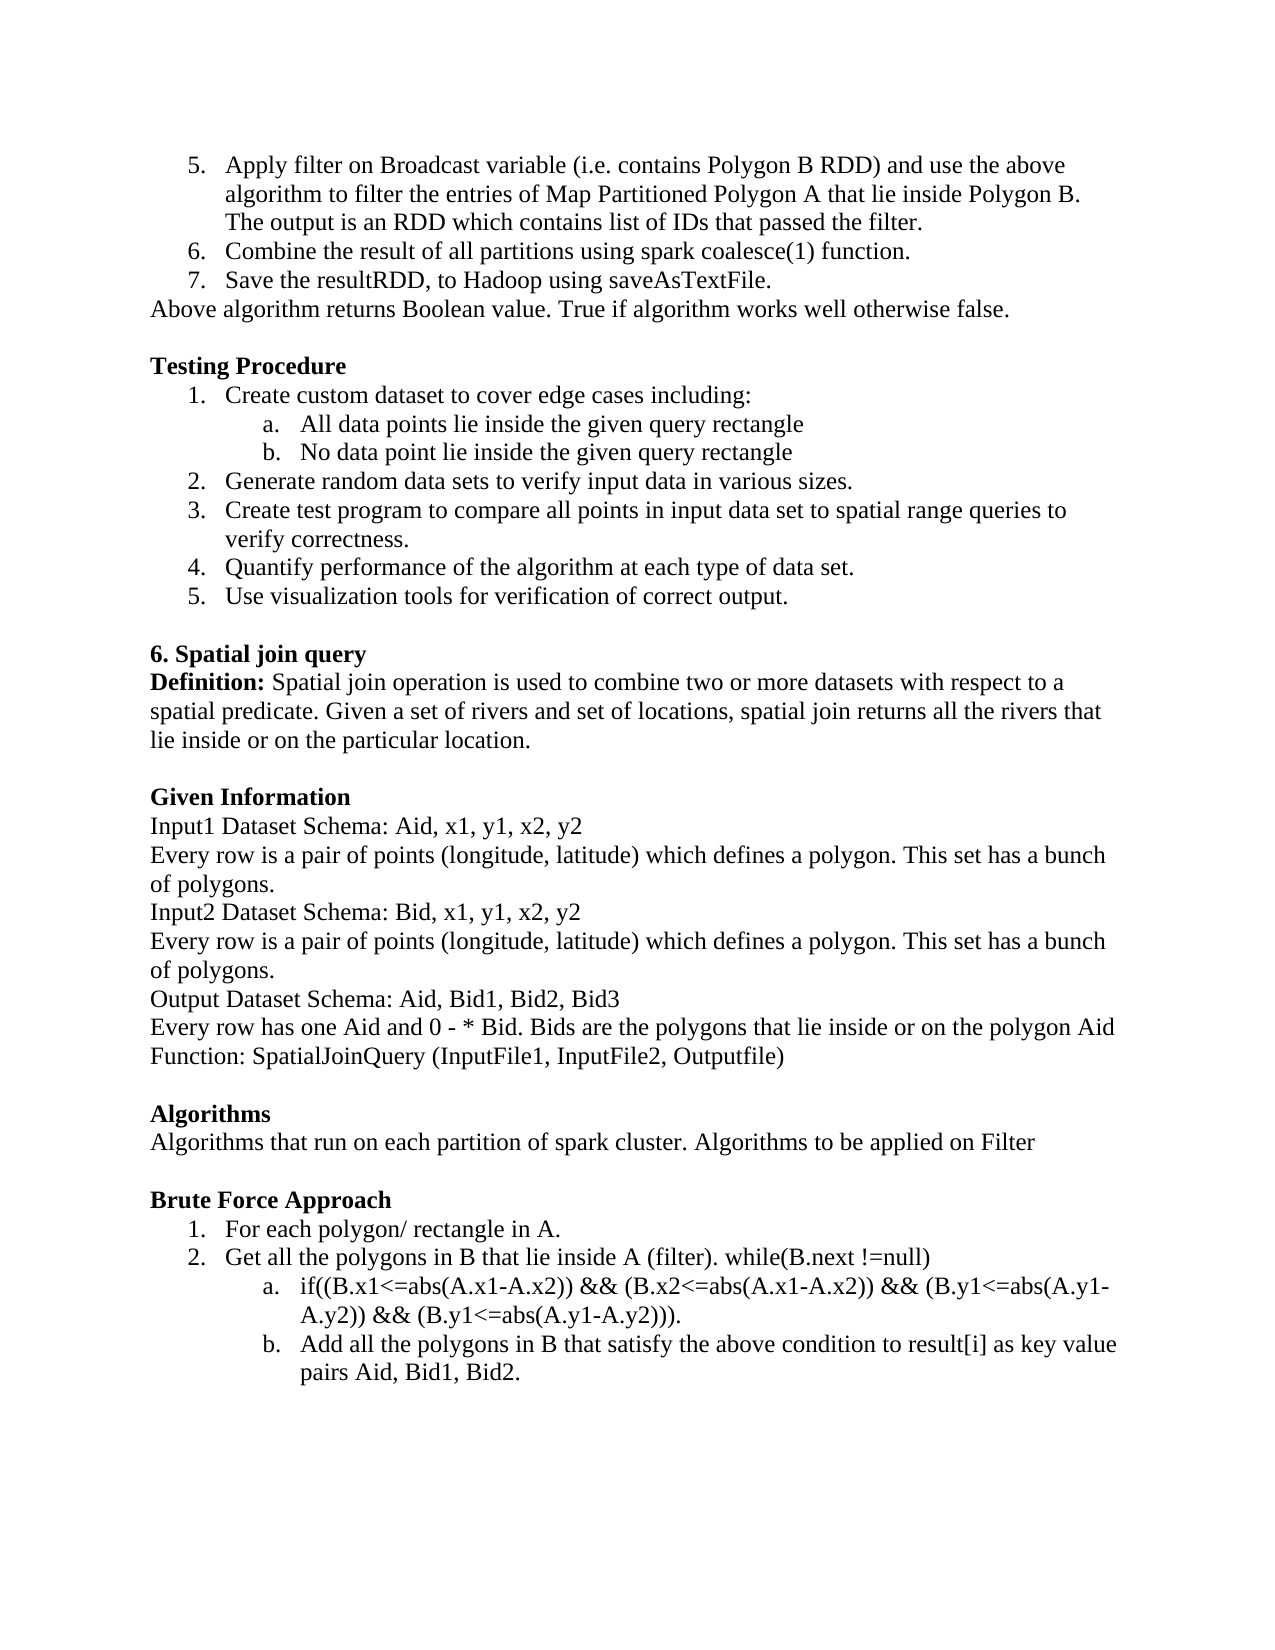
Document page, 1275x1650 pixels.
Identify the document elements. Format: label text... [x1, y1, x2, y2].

text Above algorithm returns Boolean value. True if algorithm works well otherwise false. [150, 294, 1125, 322]
text Function: SpatialJoinQuery (InputFile1, InputFile2, Outputfile) [150, 1041, 1125, 1070]
text Input2 Dataset Schema: Bid, x1, y1, x2, y2 [150, 897, 1125, 926]
list Save the resultRDD, to Hadoop using saveAsTextFile. [187, 265, 1125, 294]
text Every row is a pair of points (longitude, latitude) which defines a polygon. This set has a bunch of polygons. [150, 926, 1125, 984]
text 6. Spatial join query [150, 639, 1125, 667]
list Generate random data sets to verify input data in various sizes. [187, 466, 1125, 495]
list Quantify performance of the algorithm at each type of data set. [187, 552, 1125, 581]
text Testing Procedure [150, 351, 1125, 380]
text Definition: Spatial join operation is used to combine two or more datasets with respect to a spatial predicate. Given a set of rivers and set of locations, spatial join returns all the rivers that lie inside or on the particular location. [150, 667, 1125, 754]
text Every row has one Aid and 0 - * Bid. Bids are the polygons that lie inside or on the polygon Aid [150, 1012, 1125, 1041]
list Combine the result of all partitions using spark coalesce(1) function. [187, 236, 1125, 265]
text Given Information [150, 782, 1125, 811]
list All data points lie inside the given query rectangle [262, 409, 1125, 437]
list Create custom dataset to cover edge cases including: [187, 380, 1125, 409]
list For each polygon/ rectangle in A. [187, 1214, 1125, 1242]
list No data point lie inside the given query rectangle [262, 437, 1125, 466]
text Input1 Dataset Schema: Aid, x1, y1, x2, y2 [150, 811, 1125, 840]
list if((B.x1<=abs(A.x1-A.x2)) && (B.x2<=abs(A.x1-A.x2)) && (B.y1<=abs(A.y1- A.y2)) && (B.y1<=abs(A.y1-A.y2))). [262, 1271, 1125, 1329]
list Create test program to compare all points in input data set to spatial range queries to verify correctness. [187, 495, 1125, 552]
text Algorithms that run on each partition of spark cluster. Algorithms to be applied on Filter [150, 1127, 1125, 1156]
list Use visualization tools for verification of correct output. [187, 581, 1125, 610]
text Every row is a pair of points (longitude, latitude) which defines a polygon. This set has a bunch of polygons. [150, 840, 1125, 897]
list Get all the polygons in B that lie inside A (filter). while(B.next !=null) [187, 1242, 1125, 1271]
text Brute Force Approach [150, 1185, 1125, 1214]
list Add all the polygons in B that satisfy the above condition to result[i] as key value pairs Aid, Bid1, Bid2. [262, 1329, 1125, 1386]
text Algorithms [150, 1099, 1125, 1127]
text Output Dataset Schema: Aid, Bid1, Bid2, Bid3 [150, 984, 1125, 1012]
list Apply filter on Broadcast variable (i.e. contains Polygon B RDD) and use the above algorithm to filter the entries of Map Partitioned Polygon A that lie inside Polygon B. The output is an RDD which contains list of IDs that passed the filter. [187, 150, 1125, 236]
